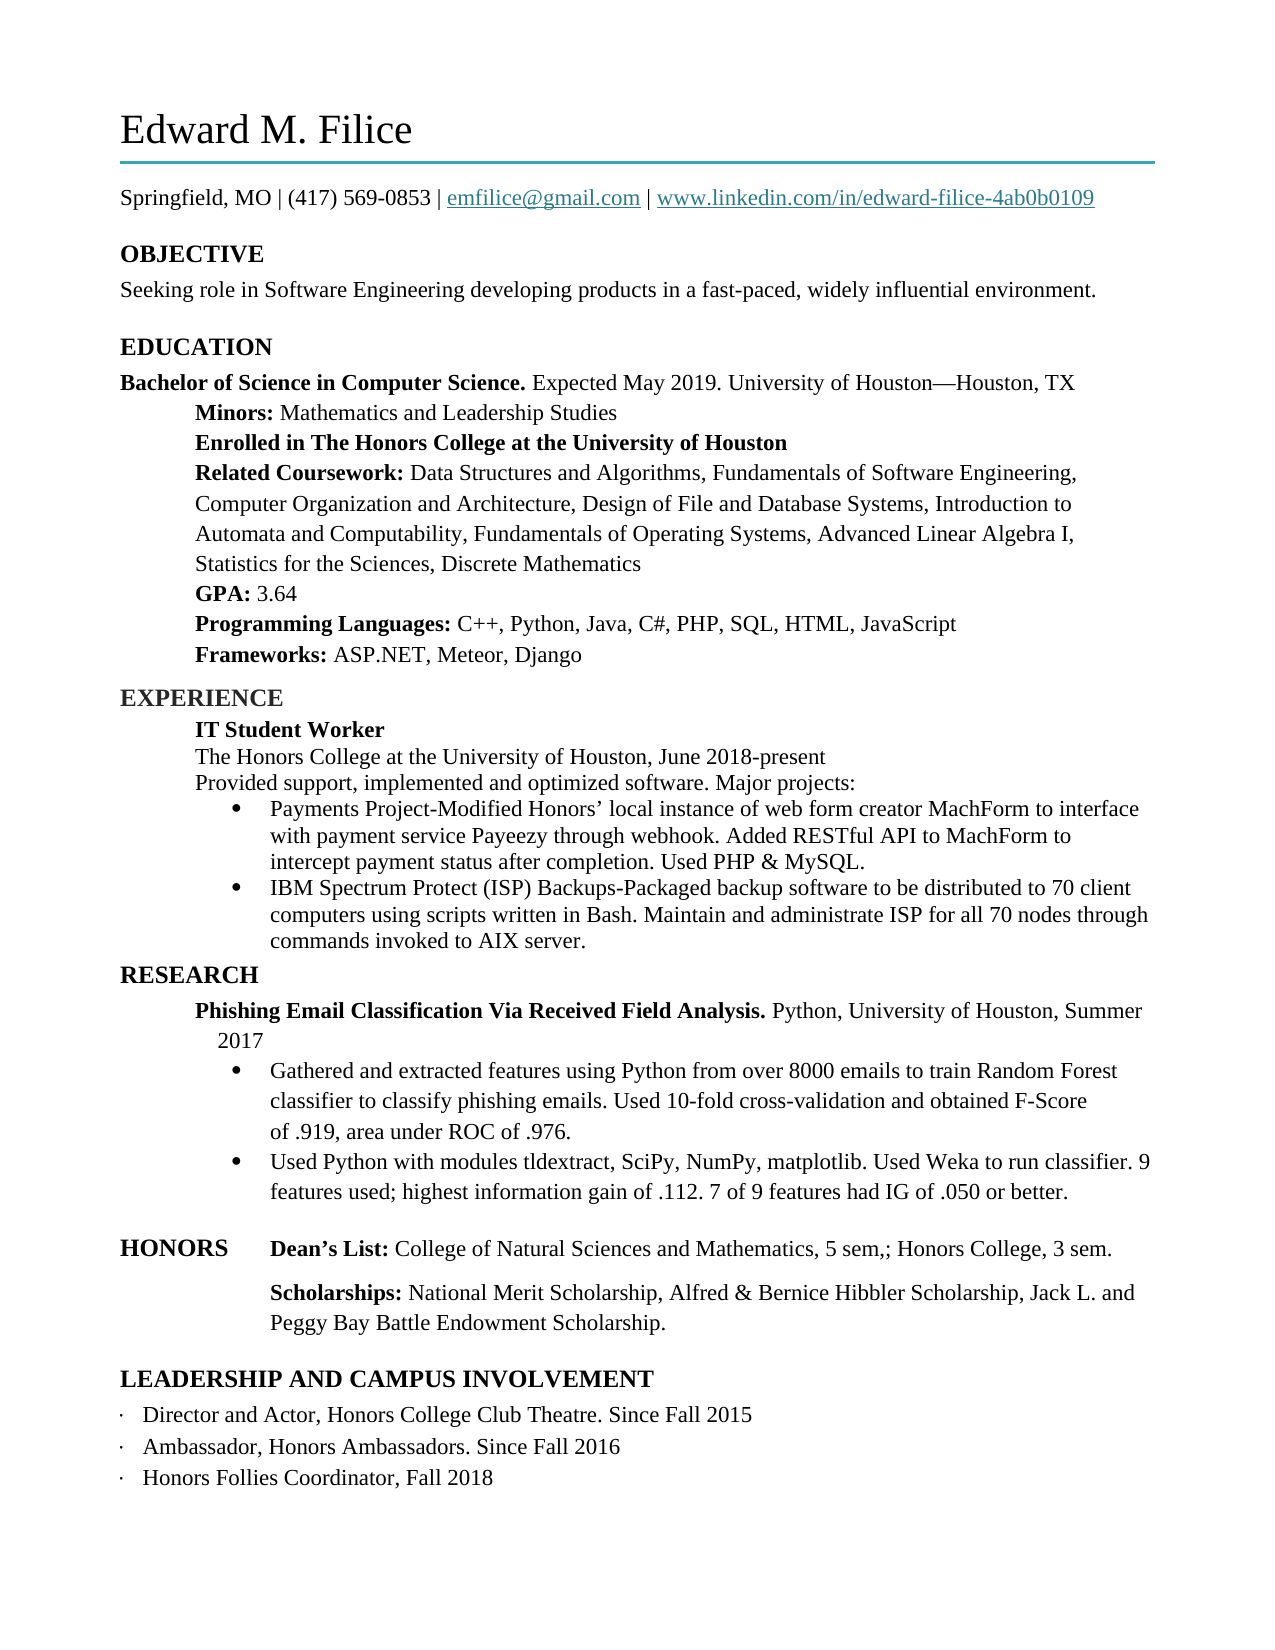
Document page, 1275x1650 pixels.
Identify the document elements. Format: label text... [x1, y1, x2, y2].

list Enrolled in The Honors College at the University of Houston [142, 429, 1155, 456]
list Programming Languages: C++, Python, Java, C#, PHP, SQL, HTML, JavaScript [142, 611, 1155, 637]
list Minors: Mathematics and Leadership Studies [142, 399, 1155, 425]
list Frameworks: ASP.NET, Meteor, Django [142, 641, 1155, 667]
text HONORS Dean’s List: College of Natural Sciences and Mathematics, 5 sem,; Honors College, 3 sem. [120, 1233, 1155, 1262]
text Provided support, implemented and optimized software. Major projects: [195, 769, 1155, 795]
text Seeking role in Software Engineering developing products in a fast-paced, widely influential environment. [120, 276, 1155, 303]
text IT Student Worker [195, 716, 1155, 743]
subtitle Research [120, 960, 1155, 988]
text Bachelor of Science in Computer Science. Expected May 2019. University of Houston—Houston, TX [120, 369, 1155, 395]
list Honors Follies Coordinator, Fall 2018 [120, 1464, 1155, 1491]
text The Honors College at the University of Houston, June 2018-present [195, 743, 1155, 769]
list Related Coursework: Data Structures and Algorithms, Fundamentals of Software Engineering, Computer Organization and Architecture, Design of File and Database Systems, Introduction to Automata and Computability, Fundamentals of Operating Systems, Advanced Linear Algebra I, Statistics for the Sciences, Discrete Mathematics [195, 459, 1155, 576]
subtitle Experience [120, 683, 1155, 712]
title Edward M. Filice [120, 105, 1155, 161]
subtitle and Campus Involvement [120, 1364, 1155, 1393]
list Used Python with modules tldextract, SciPy, NumPy, matplotlib. Used Weka to run classifier. 9 features used; highest information gain of .112. 7 of 9 features had IG of .050 or better. [232, 1148, 1155, 1204]
list Gathered and extracted features using Python from over 8000 emails to train Random Forest classifier to classify phishing emails. Used 10-fold cross-validation and obtained F-Score of .919, area under ROC of .976. [232, 1057, 1155, 1144]
text Scholarships: National Merit Scholarship, Alfred & Bernice Hibbler Scholarship, Jack L. and Peggy Bay Battle Endowment Scholarship. [270, 1279, 1155, 1336]
subtitle Education [120, 332, 1155, 360]
list Director and Actor, Honors College Club Theatre. Since Fall 2015 [120, 1402, 1155, 1429]
text Springfield, MO | (417) 569-0853 | emfilice@gmail.com | www.linkedin.com/in/edward-filice-4ab0b0109 [120, 184, 1155, 210]
list Phishing Email Classification Via Received Field Analysis. Python, University of Houston, Summer 2017 [195, 997, 1155, 1053]
list Ambassador, Honors Ambassadors. Since Fall 2016 [120, 1433, 1155, 1460]
list Payments Project-Modified Honors’ local instance of web form creator MachForm to interface with payment service Payeezy through webhook. Added RESTful API to MachForm to intercept payment status after completion. Used PHP & MySQL. [232, 795, 1155, 874]
list GPA: 3.64 [142, 580, 1155, 607]
list IBM Spectrum Protect (ISP) Backups-Packaged backup software to be distributed to 70 client computers using scripts written in Bash. Maintain and administrate ISP for all 70 nodes through commands invoked to AIX server. [232, 874, 1155, 953]
